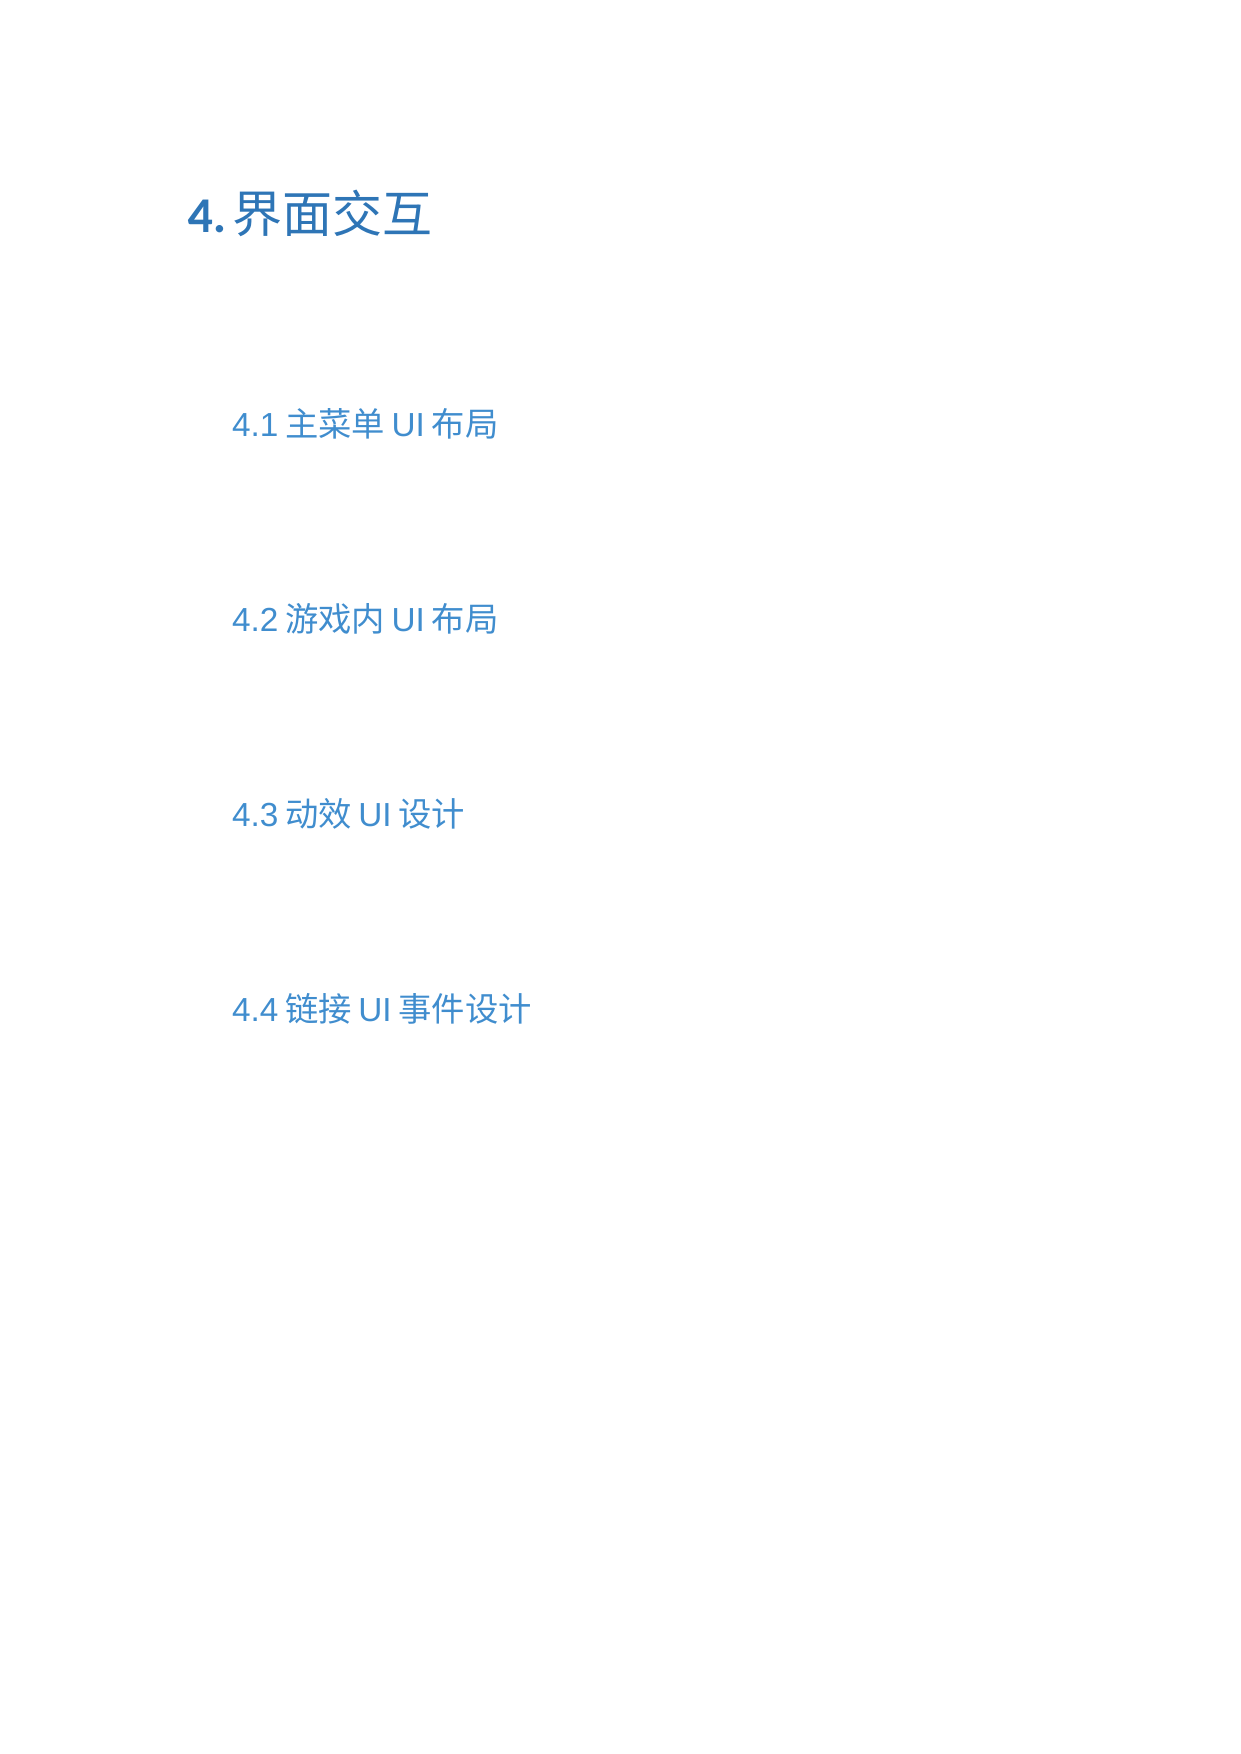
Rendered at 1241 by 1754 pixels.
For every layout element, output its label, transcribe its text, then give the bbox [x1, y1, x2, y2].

subtitle 界面交互 4.1主菜单UI布局 4.2游戏内UI布局 4.3动效UI设计 4.4链接UI事件设计 [187, 162, 1053, 1039]
